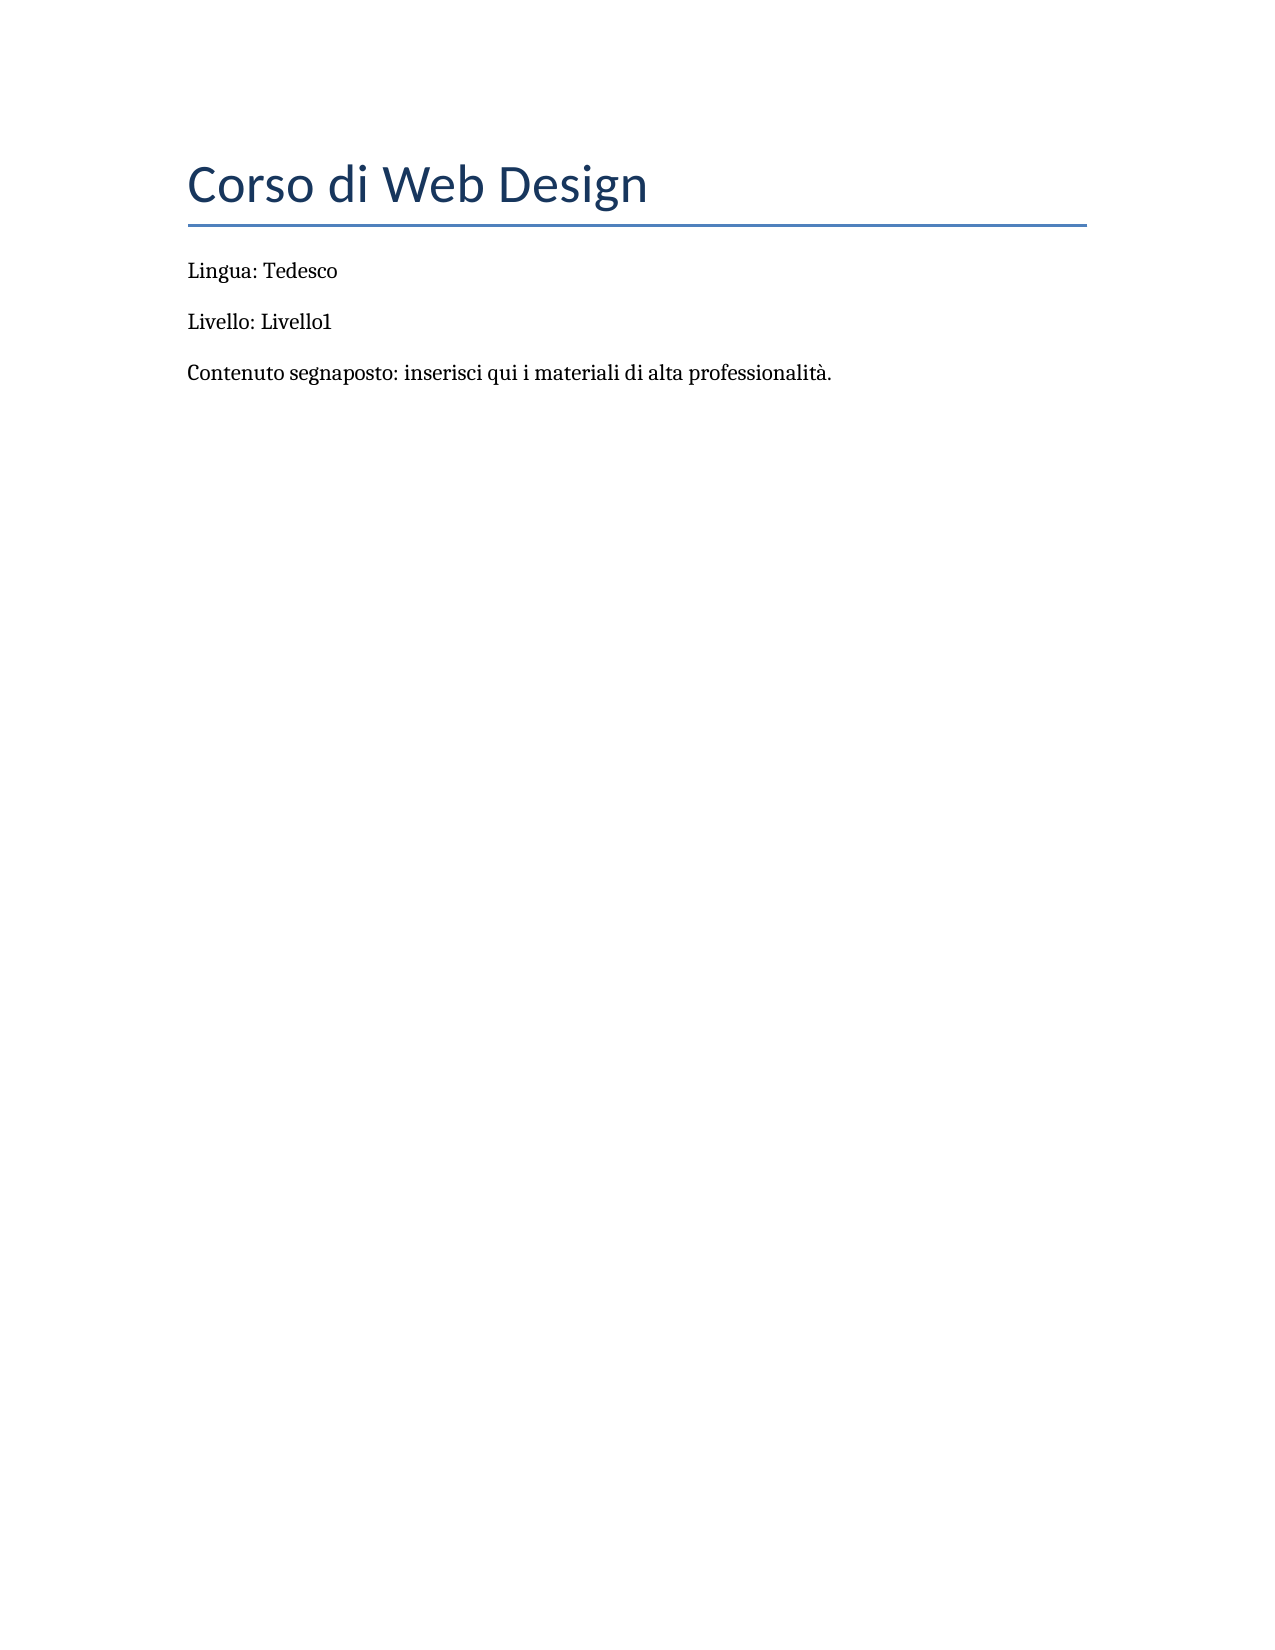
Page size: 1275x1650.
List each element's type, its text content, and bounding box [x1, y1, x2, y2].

text Contenuto segnaposto: inserisci qui i materiali di alta professionalità. [187, 360, 1087, 386]
title Corso di Web Design [187, 150, 1087, 227]
text Livello: Livello1 [187, 309, 1087, 335]
text Lingua: Tedesco [187, 258, 1087, 284]
